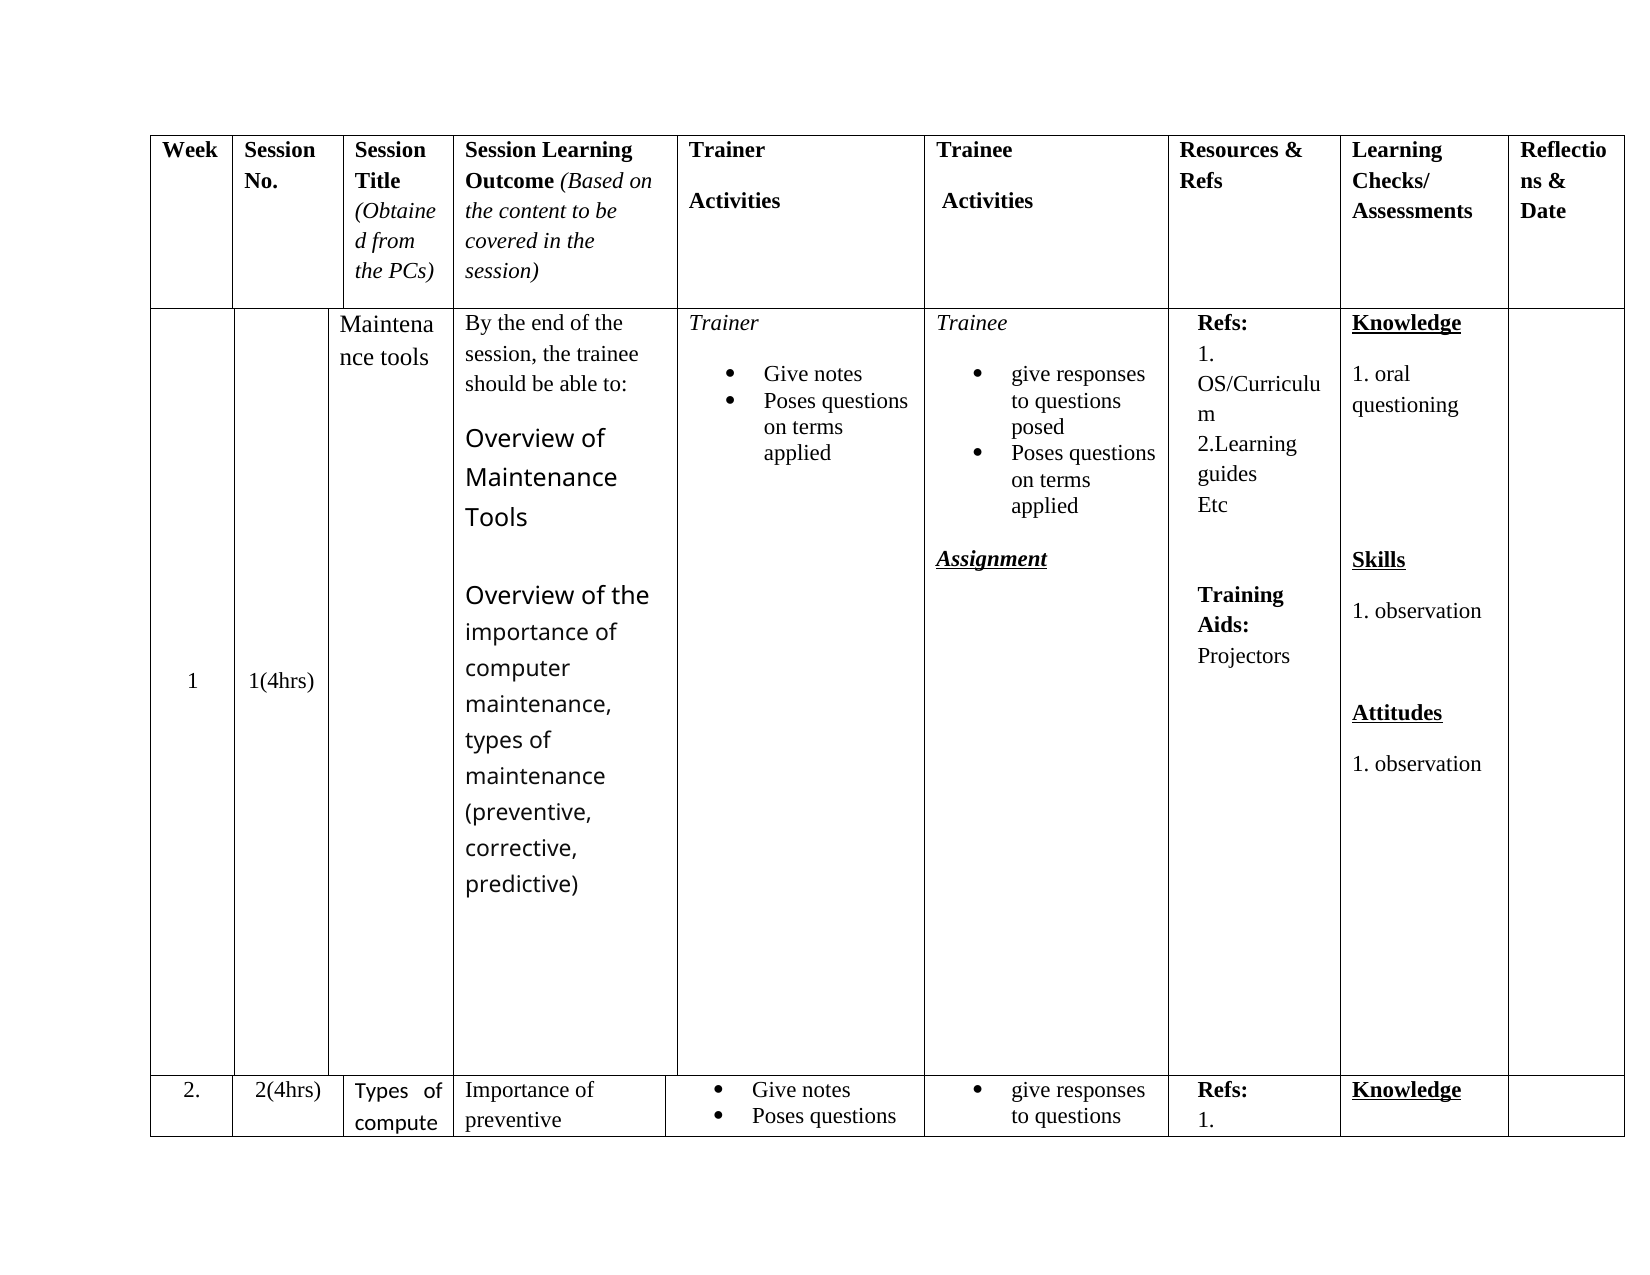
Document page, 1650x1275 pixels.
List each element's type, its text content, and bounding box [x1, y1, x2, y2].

table_header Session Title (Obtained from the PCs) [344, 136, 453, 308]
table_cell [1341, 1076, 1508, 1136]
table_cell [666, 1076, 924, 1136]
table_header Reflections & Date [1509, 136, 1624, 308]
table_cell Maintenance tools [329, 309, 453, 1075]
table_header Learning Checks/ Assessments [1341, 136, 1508, 308]
table_cell Trainer Give notes Poses questions on terms applied [678, 309, 924, 1075]
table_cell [1169, 1076, 1340, 1136]
table_cell [1509, 1076, 1624, 1136]
table_cell 2(4hrs) [233, 1076, 343, 1136]
table_header Trainee Activities [925, 136, 1168, 308]
table_header Session No. [233, 136, 343, 308]
table_cell Trainee give responses to questions posed Poses questions on terms applied Assignment [925, 309, 1168, 1075]
table_cell Knowledge 1. oral questioning Skills 1. observation Attitudes 1. observation [1341, 309, 1508, 1075]
table_header Resources & Refs [1169, 136, 1340, 308]
table_cell By the end of the session, the trainee should be able to: Overview of Maintenance Tools Overview of the importance of computer maintenance, types of maintenance (preventive, corrective, predictive) [454, 309, 677, 1075]
table_header Week [151, 136, 232, 308]
table_cell Refs: 1. OS/Curriculum 2.Learning guides Etc Training Aids: Projectors [1169, 309, 1340, 1075]
table_header Trainer Activities [678, 136, 924, 308]
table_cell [344, 1076, 453, 1136]
table_cell 1 [151, 309, 234, 1075]
table_header Session Learning Outcome (Based on the content to be covered in the session) [454, 136, 677, 308]
table_cell [1509, 309, 1624, 1075]
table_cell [925, 1076, 1168, 1136]
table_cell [454, 1076, 665, 1136]
table_cell 2. [151, 1076, 232, 1136]
table_cell 1(4hrs) [235, 309, 328, 1075]
